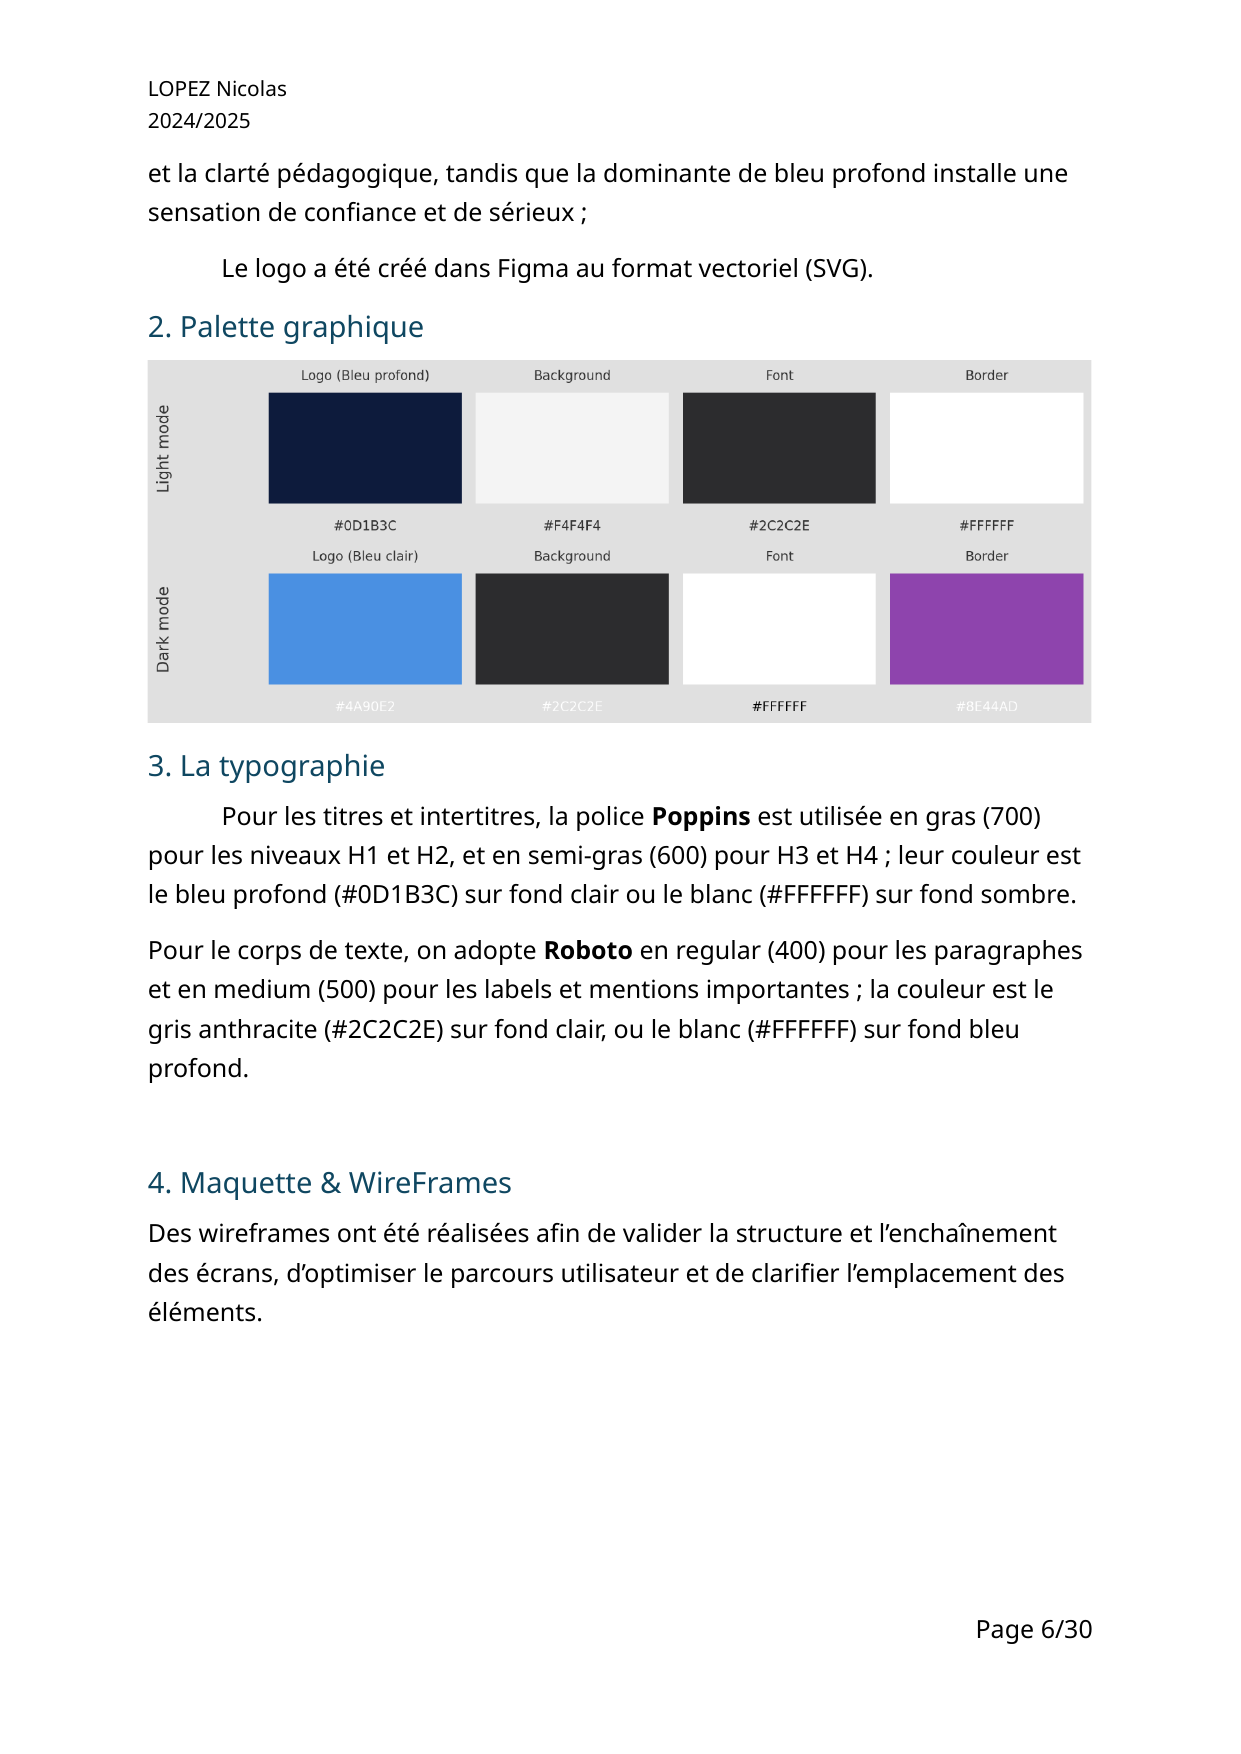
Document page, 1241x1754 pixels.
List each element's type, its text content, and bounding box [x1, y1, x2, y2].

text Le logo a été créé dans Figma au format vectoriel (SVG). [148, 251, 1093, 285]
text Pour les titres et intertitres, la police Poppins est utilisée en gras (700) pour les niveaux H1 et H2, et en semi-gras (600) pour H3 et H4 ; leur couleur est le bleu profond (#0D1B3C) sur fond clair ou le blanc (#FFFFFF) sur fond sombre. [148, 799, 1093, 911]
picture [147, 360, 1092, 723]
text Pour le corps de texte, on adopte Roboto en regular (400) pour les paragraphes et en medium (500) pour les labels et mentions importantes ; la couleur est le gris anthracite (#2C2C2E) sur fond clair, ou le blanc (#FFFFFF) sur fond bleu profond. [148, 933, 1093, 1084]
subtitle 3. La typographie [148, 745, 1093, 784]
subtitle 2. Palette graphique [148, 307, 1093, 346]
subtitle 4. Maquette & WireFrames [148, 1162, 1093, 1202]
text Des wireframes ont été réalisées afin de valider la structure et l’enchaînement des écrans, d’optimiser le parcours utilisateur et de clarifier l’emplacement des éléments. [148, 1216, 1093, 1328]
